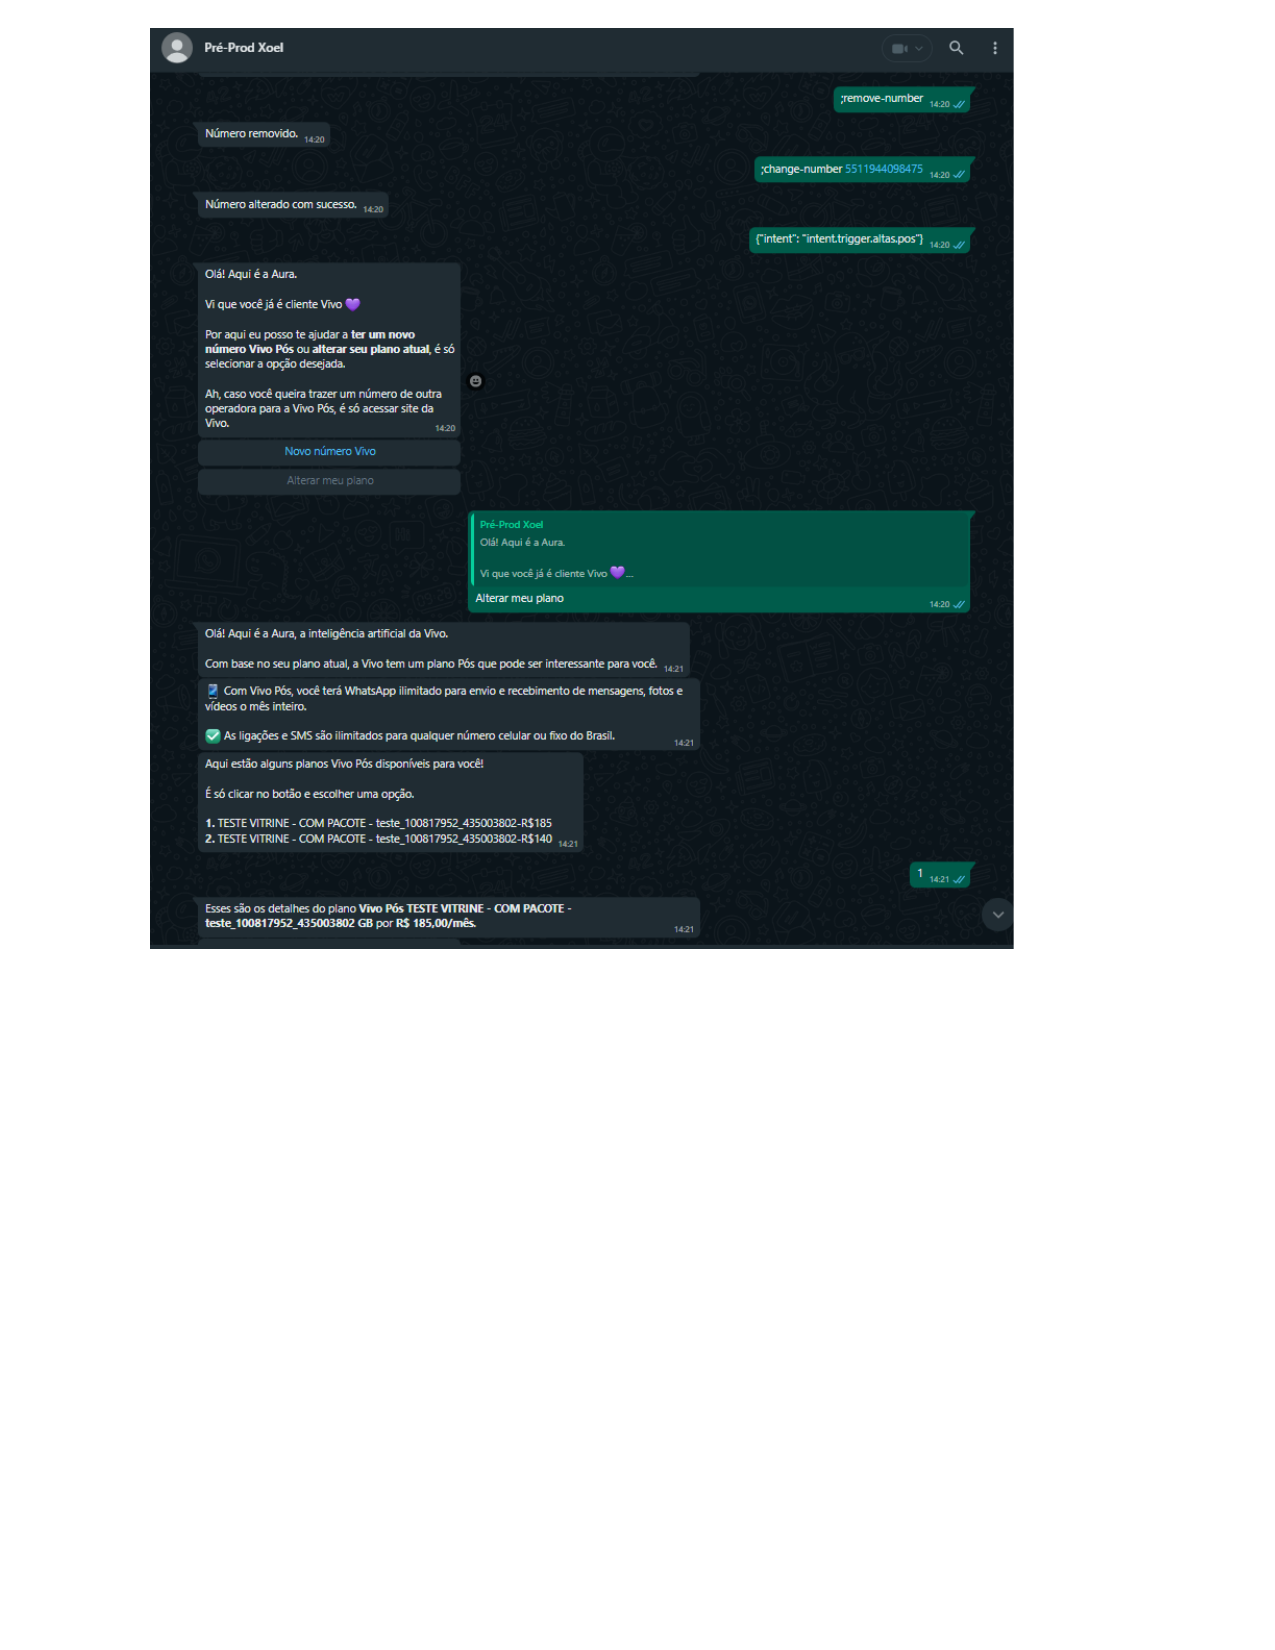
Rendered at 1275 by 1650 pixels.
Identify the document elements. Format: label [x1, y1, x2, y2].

picture [150, 28, 1014, 949]
